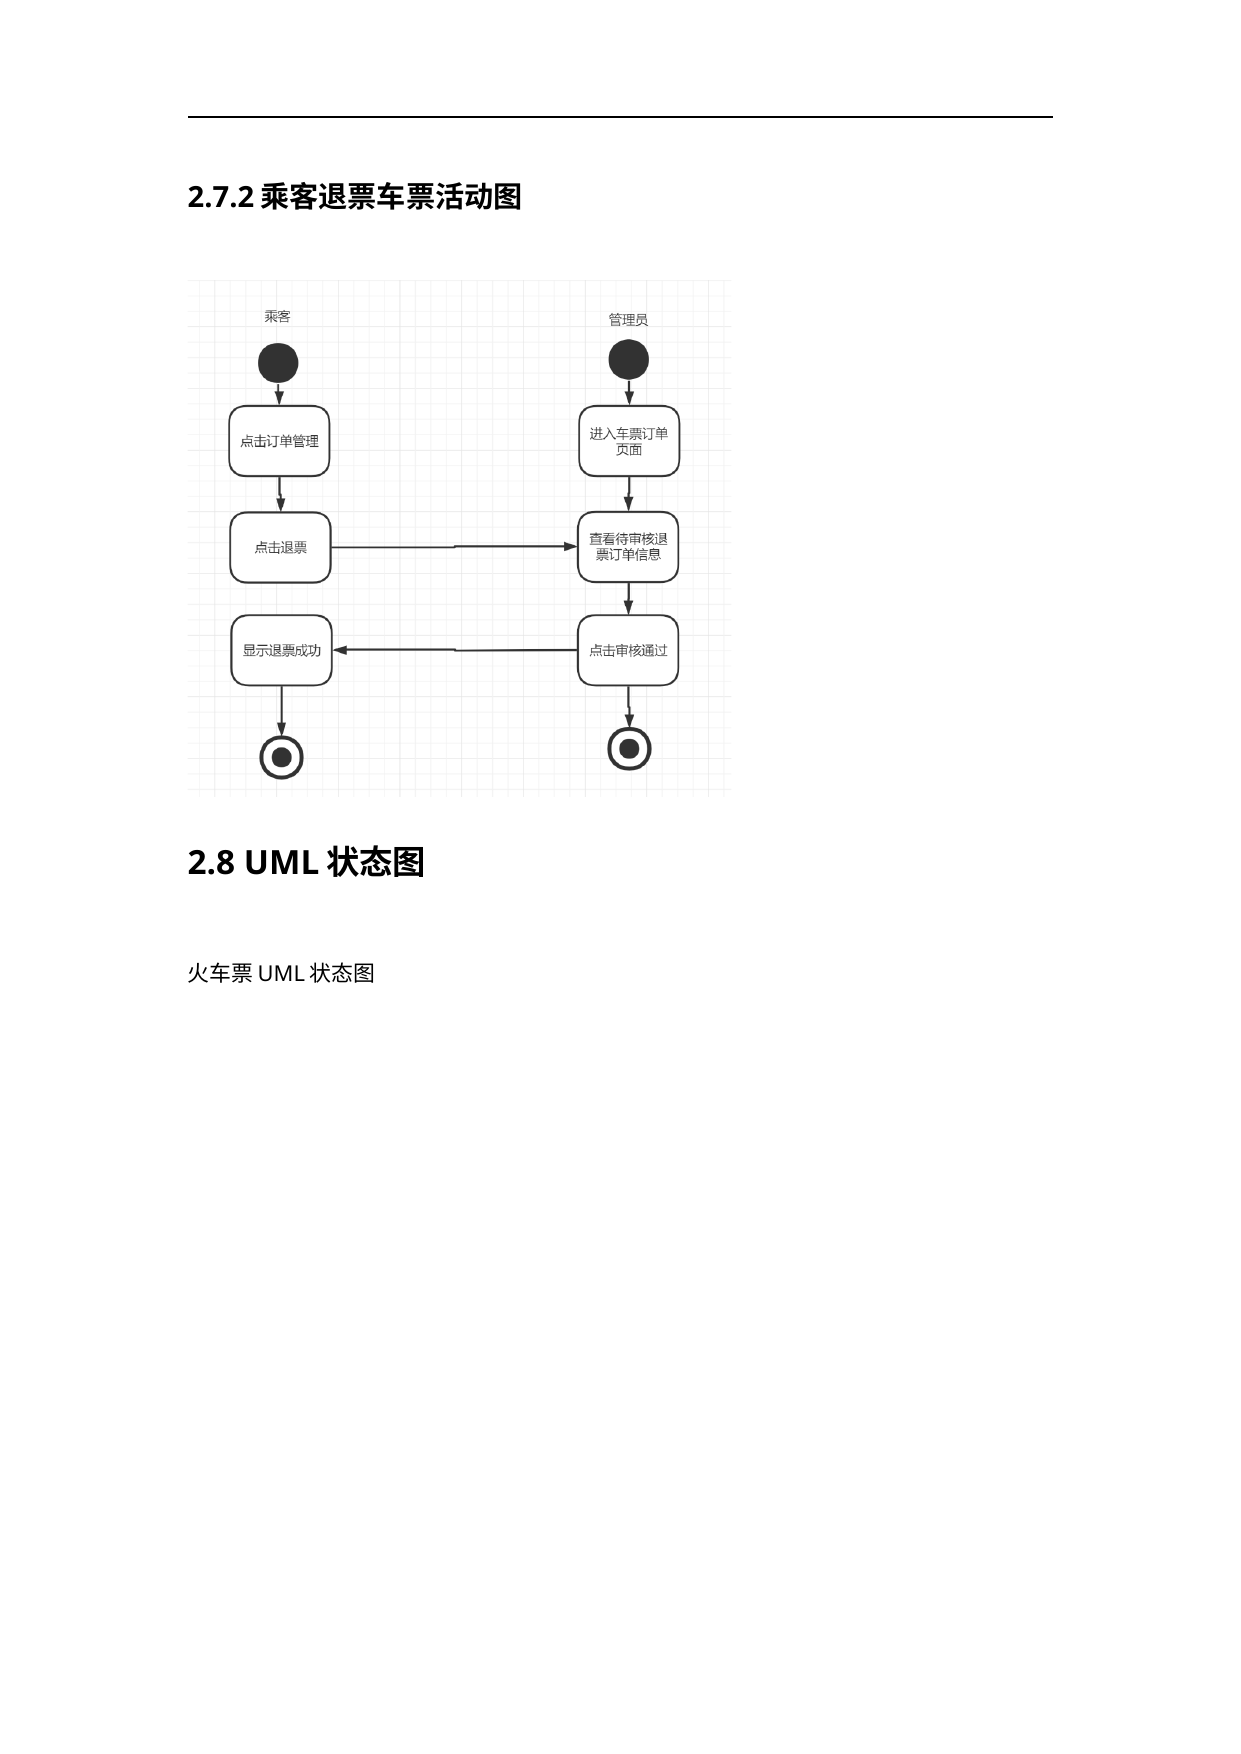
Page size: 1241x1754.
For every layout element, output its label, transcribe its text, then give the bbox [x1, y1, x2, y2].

subtitle 2.8 UML状态图 [187, 828, 1053, 893]
subtitle 2.7.2乘客退票车票活动图 [187, 162, 1053, 227]
text 火车票UML状态图 [187, 955, 1053, 988]
picture [187, 280, 732, 797]
